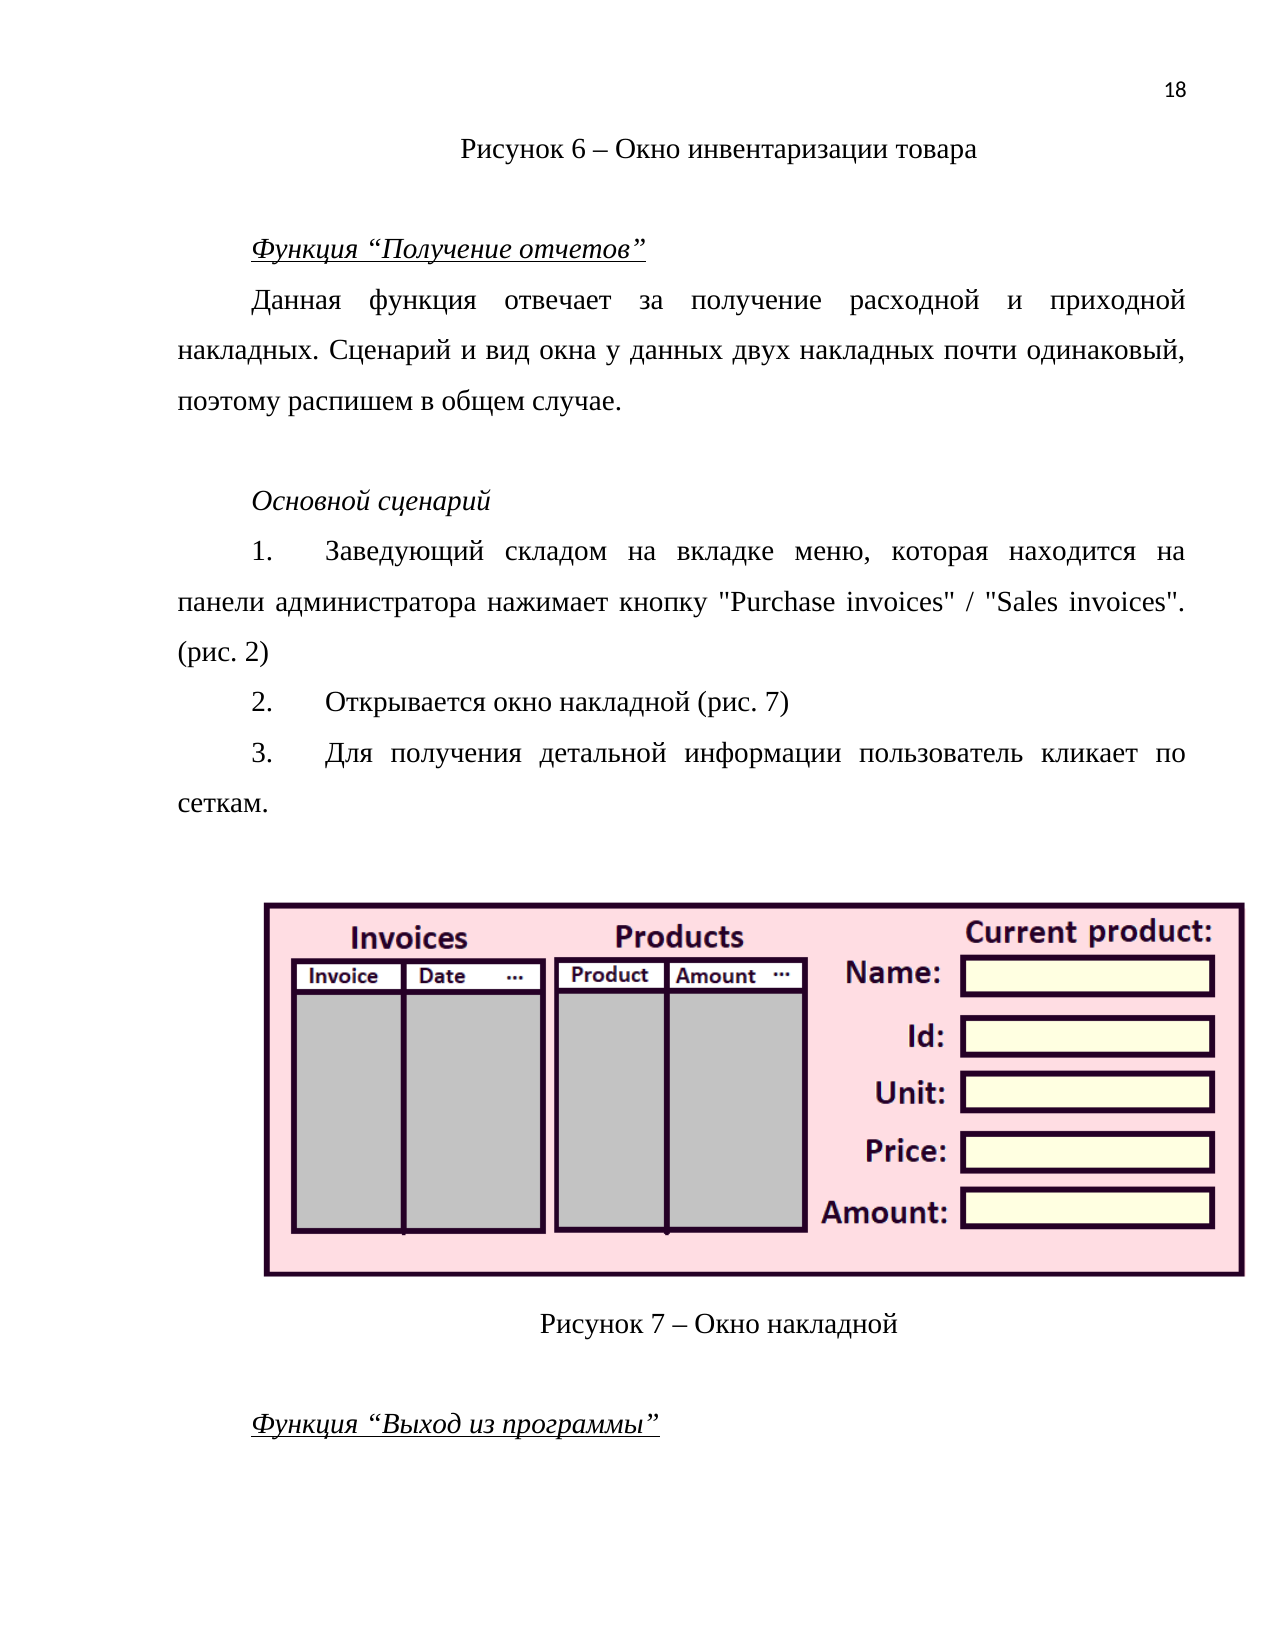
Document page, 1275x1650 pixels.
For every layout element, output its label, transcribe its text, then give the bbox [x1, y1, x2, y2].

text Рисунок 7 – Окно накладной [177, 1306, 1186, 1339]
picture [251, 885, 1260, 1292]
list Для получения детальной информации пользователь кликает по сеткам. [177, 735, 1186, 819]
list Заведующий складом на вкладке меню, которая находится на панели администратора нажимает кнопку "Purchase invoices" / "Sales invoices". (рис. 2) [177, 533, 1186, 668]
list Открывается окно накладной (рис. 7) [177, 684, 1186, 718]
text Функция “Выход из программы” [177, 1407, 1186, 1440]
text Основной сценарий [177, 483, 1186, 517]
text Функция “Получение отчетов” [177, 232, 1186, 265]
text Рисунок 6 – Окно инвентаризации товара [177, 131, 1186, 164]
text Данная функция отвечает за получение расходной и приходной накладных. Сценарий и вид окна у данных двух накладных почти одинаковый, поэтому распишем в общем случае. [177, 282, 1186, 416]
